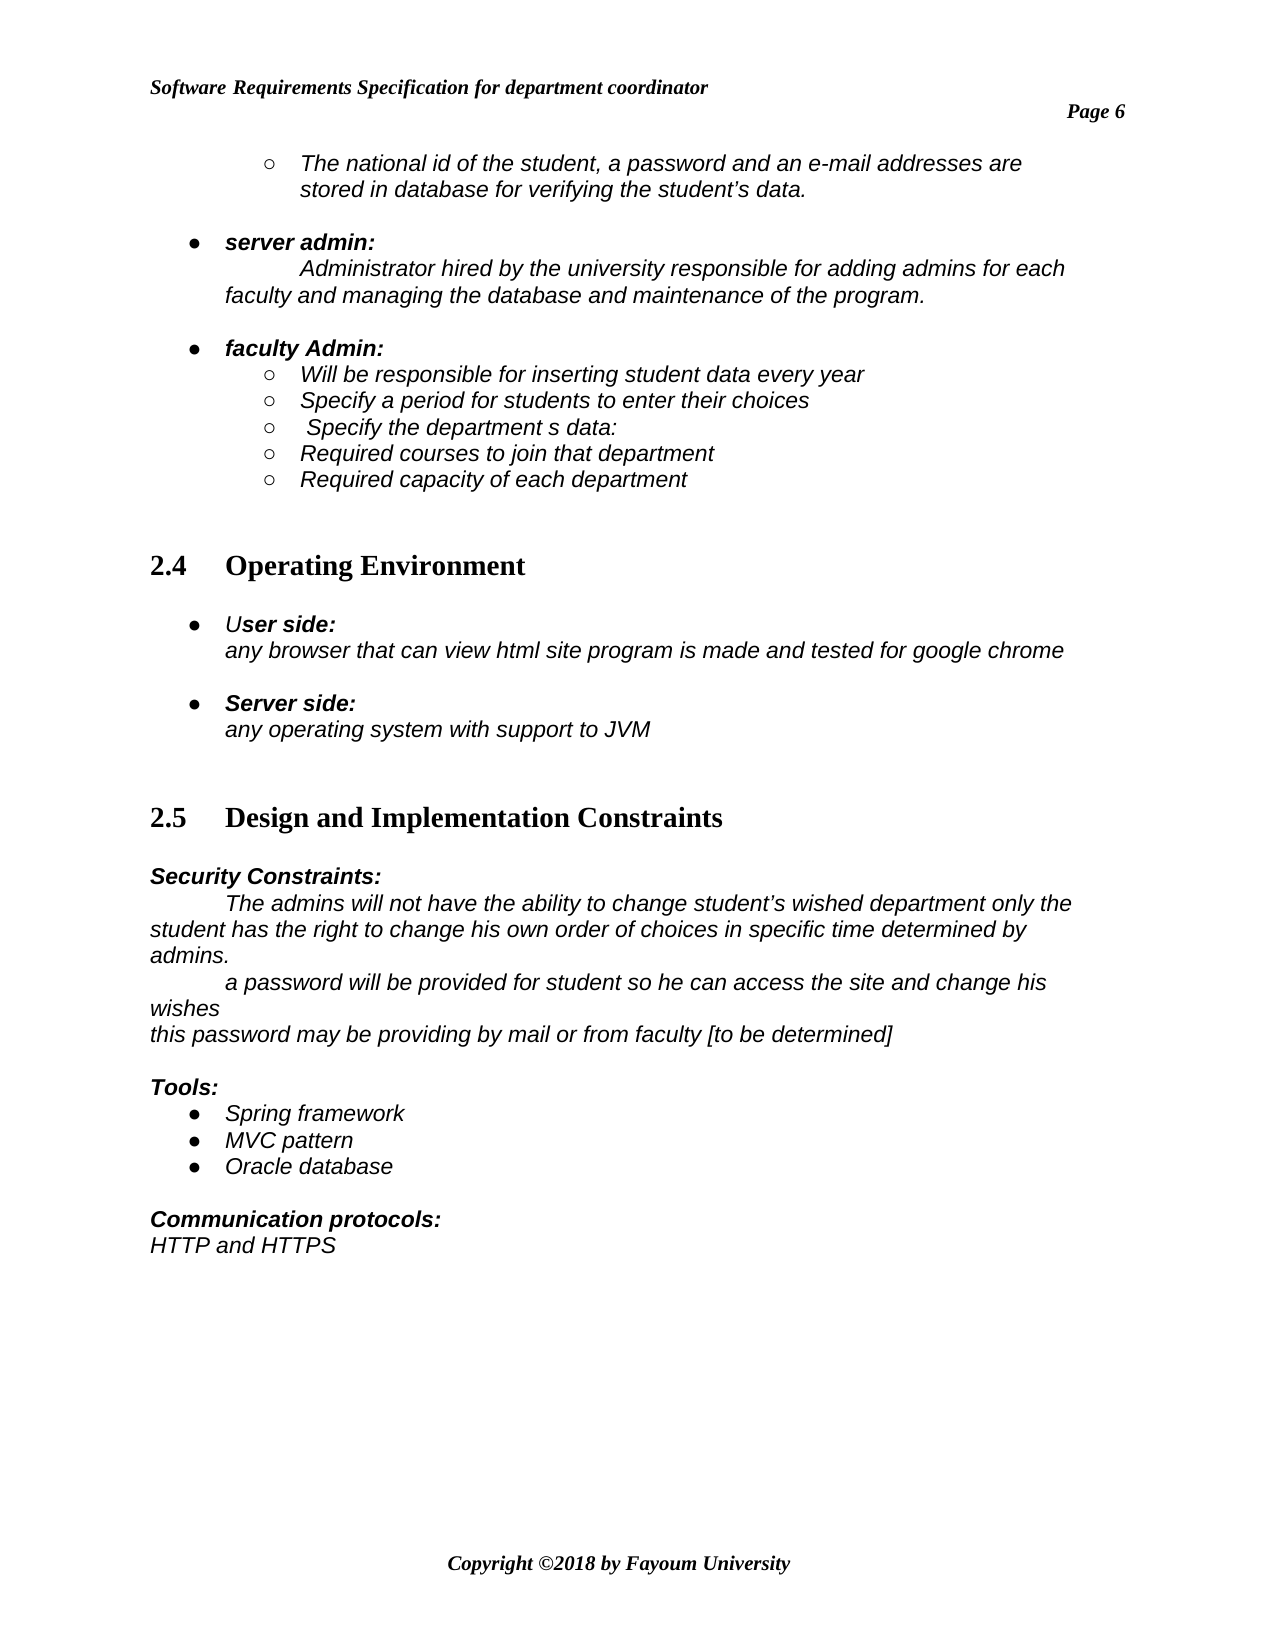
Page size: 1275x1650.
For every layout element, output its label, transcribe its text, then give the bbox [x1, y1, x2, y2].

list MVC pattern [187, 1127, 1087, 1153]
text HTTP and HTTPS [150, 1232, 1087, 1258]
text this password may be providing by mail or from faculty [to be determined] [150, 1021, 1087, 1048]
text Tools: [150, 1074, 1087, 1100]
list The national id of the student, a password and an e-mail addresses are stored in database for verifying the student’s data. [262, 150, 1087, 203]
list Server side: [187, 690, 1087, 716]
list server admin: [187, 229, 1087, 255]
list Specify a period for students to enter their choices [262, 387, 1087, 413]
list Specify the department s data: [262, 413, 1087, 440]
list Required capacity of each department [262, 466, 1087, 493]
text Communication protocols: [150, 1206, 1087, 1232]
text any operating system with support to JVM [225, 716, 1087, 743]
text a password will be provided for student so he can access the site and change his wishes [150, 969, 1087, 1021]
subtitle Design and Implementation Constraints [150, 801, 1087, 834]
list Required courses to join that department [262, 440, 1087, 466]
list faculty Admin: [187, 334, 1087, 361]
list Spring framework [187, 1100, 1087, 1127]
text Security Constraints: [150, 863, 1087, 889]
text Administrator hired by the university responsible for adding admins for each faculty and managing the database and maintenance of the program. [225, 255, 1087, 308]
text The admins will not have the ability to change student’s wished department only the student has the right to change his own order of choices in specific time determined by admins. [150, 889, 1087, 969]
list User side: [187, 611, 1087, 637]
text any browser that can view html site program is made and tested for google chrome [225, 637, 1087, 663]
list Will be responsible for inserting student data every year [262, 361, 1087, 387]
subtitle Operating Environment [150, 548, 1087, 582]
list Oracle database [187, 1153, 1087, 1179]
